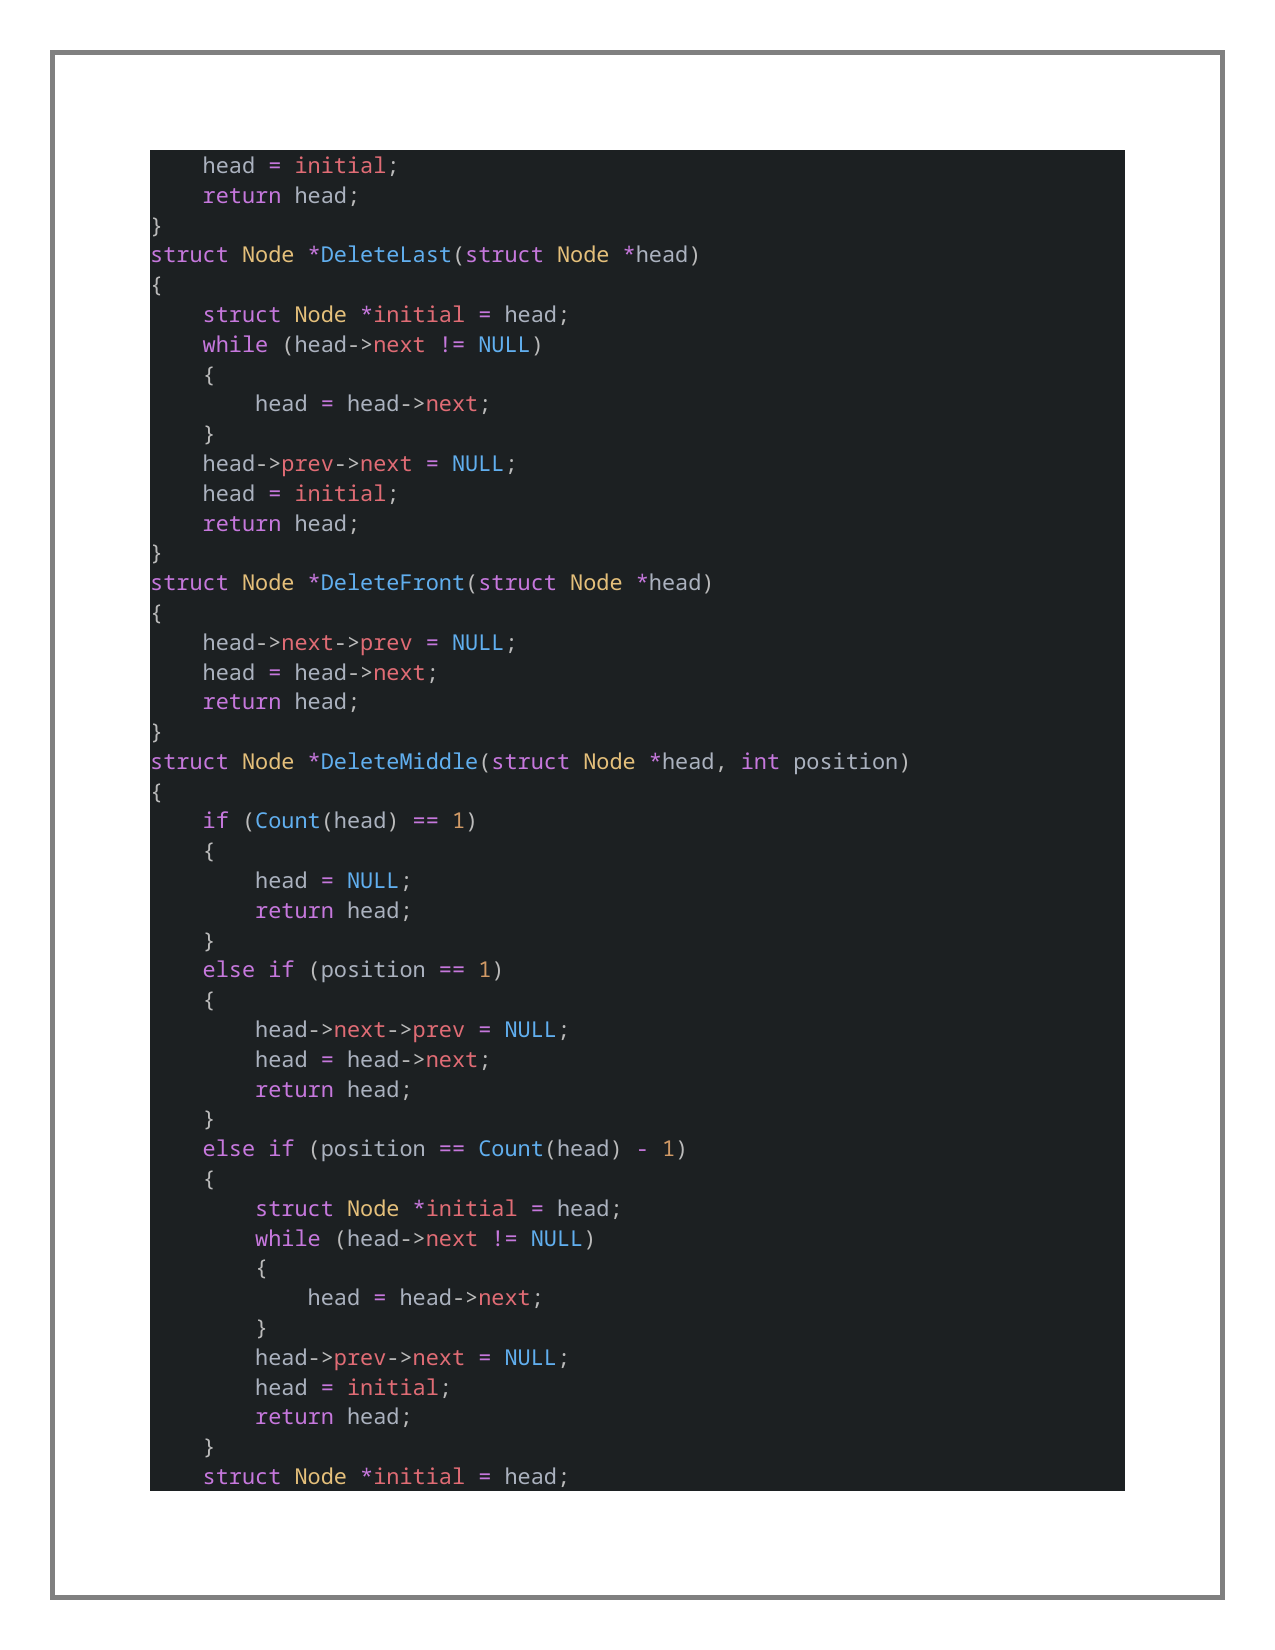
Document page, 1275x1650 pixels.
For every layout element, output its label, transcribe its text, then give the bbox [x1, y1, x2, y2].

text head = NULL; [150, 865, 1125, 895]
text } [150, 537, 1125, 567]
text struct Node *DeleteMiddle(struct Node *head, int position) [150, 746, 1125, 776]
text return head; [150, 180, 1125, 209]
text { [150, 358, 1125, 388]
text return head; [150, 507, 1125, 537]
text } [150, 1312, 1125, 1342]
text head = head->next; [150, 656, 1125, 686]
text head->next->prev = NULL; [150, 1014, 1125, 1044]
text head = initial; [150, 1371, 1125, 1401]
text { [150, 1252, 1125, 1282]
text return head; [150, 686, 1125, 716]
text while (head->next != NULL) [150, 329, 1125, 358]
text else if (position == 1) [150, 954, 1125, 984]
text { [150, 1163, 1125, 1193]
text { [150, 597, 1125, 627]
text if (Count(head) == 1) [150, 805, 1125, 835]
text struct Node *initial = head; [150, 1461, 1125, 1491]
text } [150, 1431, 1125, 1461]
text { [150, 776, 1125, 805]
text head = initial; [150, 478, 1125, 507]
text head->prev->next = NULL; [150, 448, 1125, 478]
text while (head->next != NULL) [150, 1222, 1125, 1252]
text return head; [150, 1401, 1125, 1431]
text { [150, 835, 1125, 865]
text head->prev->next = NULL; [150, 1342, 1125, 1371]
text { [150, 984, 1125, 1014]
text struct Node *initial = head; [150, 299, 1125, 329]
text head = initial; [150, 150, 1125, 180]
text return head; [150, 1073, 1125, 1103]
text } [150, 418, 1125, 448]
text head->next->prev = NULL; [150, 627, 1125, 656]
text struct Node *initial = head; [150, 1193, 1125, 1222]
text } [150, 209, 1125, 239]
text return head; [150, 895, 1125, 924]
text head = head->next; [150, 1282, 1125, 1312]
text } [150, 924, 1125, 954]
text struct Node *DeleteLast(struct Node *head) [150, 239, 1125, 269]
text head = head->next; [150, 1044, 1125, 1073]
text } [150, 1103, 1125, 1133]
text { [150, 269, 1125, 299]
text else if (position == Count(head) - 1) [150, 1133, 1125, 1163]
text struct Node *DeleteFront(struct Node *head) [150, 567, 1125, 597]
text } [150, 716, 1125, 746]
text head = head->next; [150, 388, 1125, 418]
